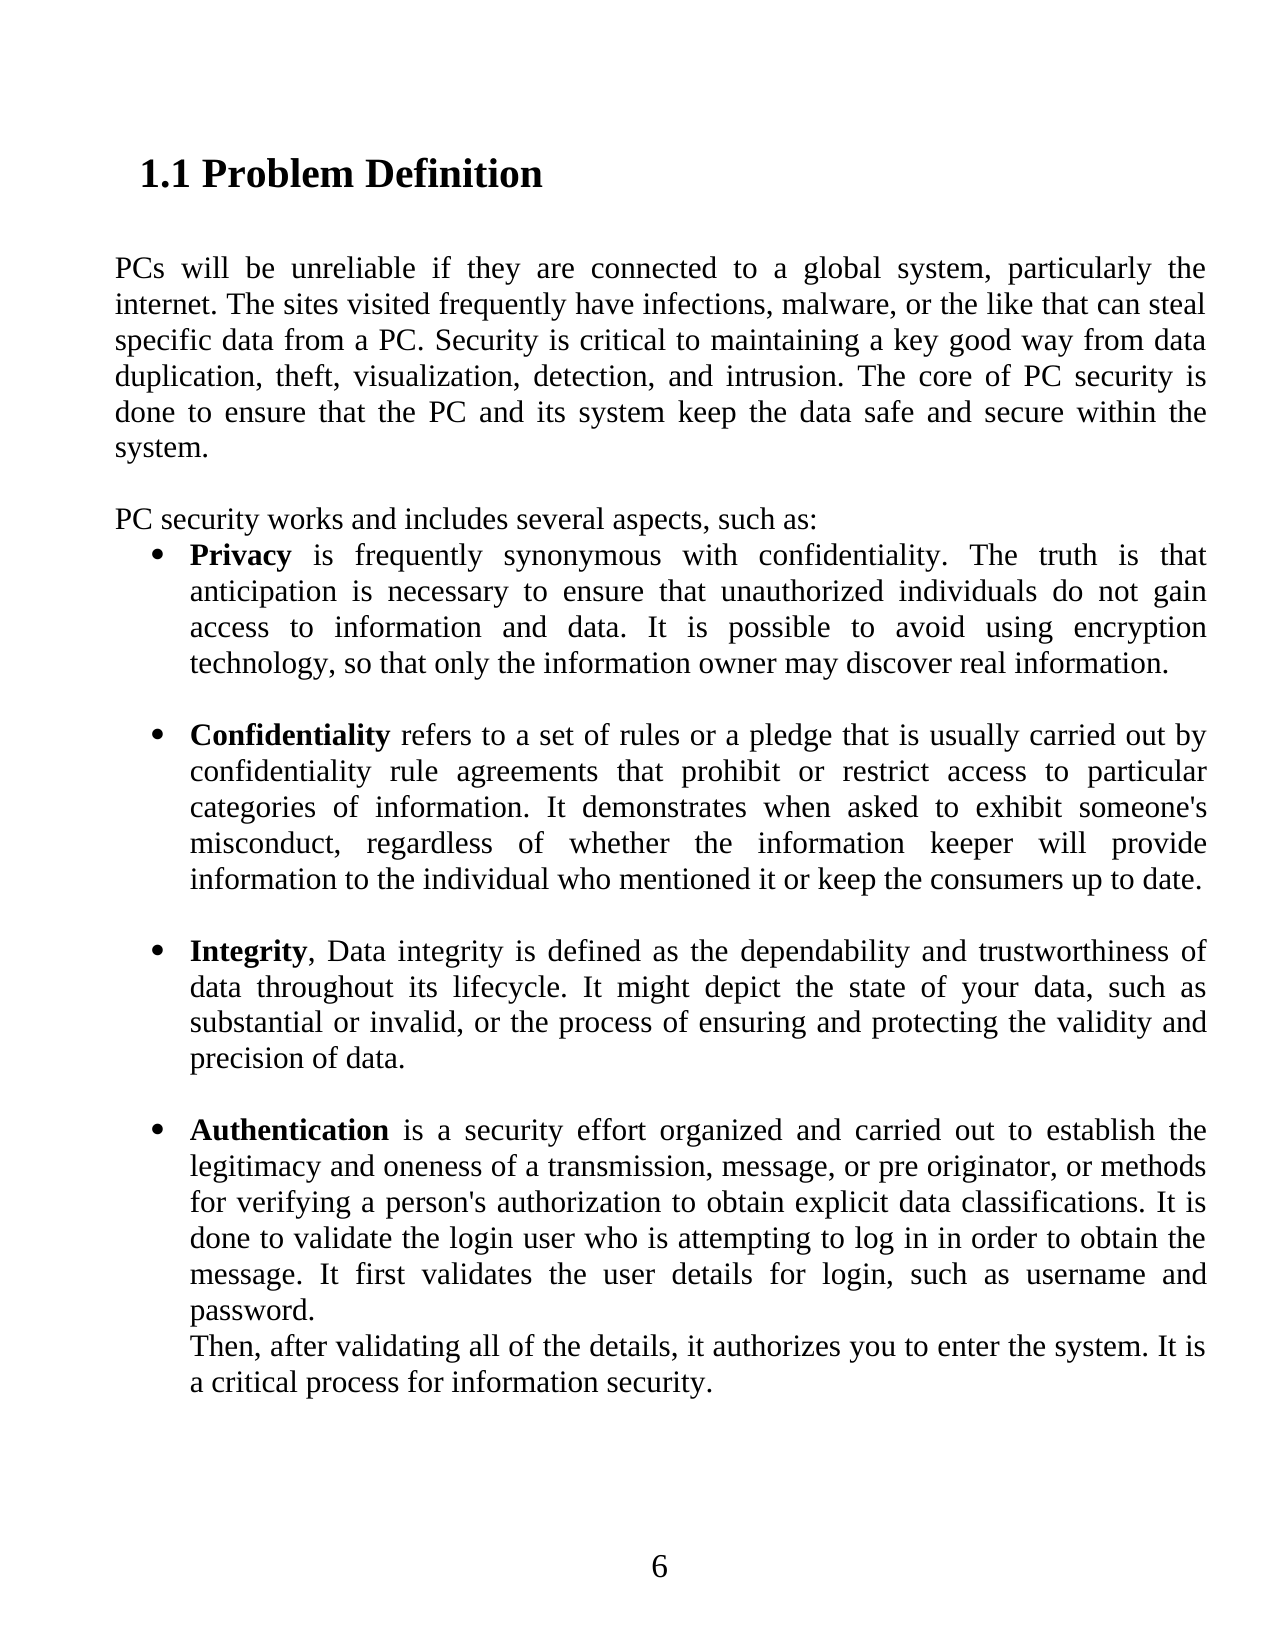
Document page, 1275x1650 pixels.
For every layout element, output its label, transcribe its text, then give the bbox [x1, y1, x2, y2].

text PC security works and includes several aspects, such as: [114, 501, 1208, 537]
list Privacy is frequently synonymous with confidentiality. The truth is that anticipation is necessary to ensure that unauthorized individuals do not gain access to information and data. It is possible to avoid using encryption technology, so that only the information owner may discover real information. [152, 537, 1208, 680]
text PCs will be unreliable if they are connected to a global system, particularly the internet. The sites visited frequently have infections, malware, or the like that can steal specific data from a PC. Security is critical to maintaining a key good way from data duplication, theft, visualization, detection, and intrusion. The core of PC security is done to ensure that the PC and its system keep the data safe and secure within the system. [114, 249, 1208, 465]
text Then, after validating all of the details, it authorizes you to enter the system. It is a critical process for information security. [189, 1327, 1208, 1399]
subtitle Problem Definition [139, 148, 1208, 196]
list Confidentiality refers to a set of rules or a pledge that is usually carried out by confidentiality rule agreements that prohibit or restrict access to particular categories of information. It demonstrates when asked to exhibit someone's misconduct, regardless of whether the information keeper will provide information to the individual who mentioned it or keep the consumers up to date. [152, 716, 1208, 896]
list Integrity, Data integrity is defined as the dependability and trustworthiness of data throughout its lifecycle. It might depict the state of your data, such as substantial or invalid, or the process of ensuring and protecting the validity and precision of data. [152, 932, 1208, 1076]
list Authentication is a security effort organized and carried out to establish the legitimacy and oneness of a transmission, message, or pre originator, or methods for verifying a person's authorization to obtain explicit data classifications. It is done to validate the login user who is attempting to log in in order to obtain the message. It first validates the user details for login, such as username and password. [152, 1112, 1208, 1327]
